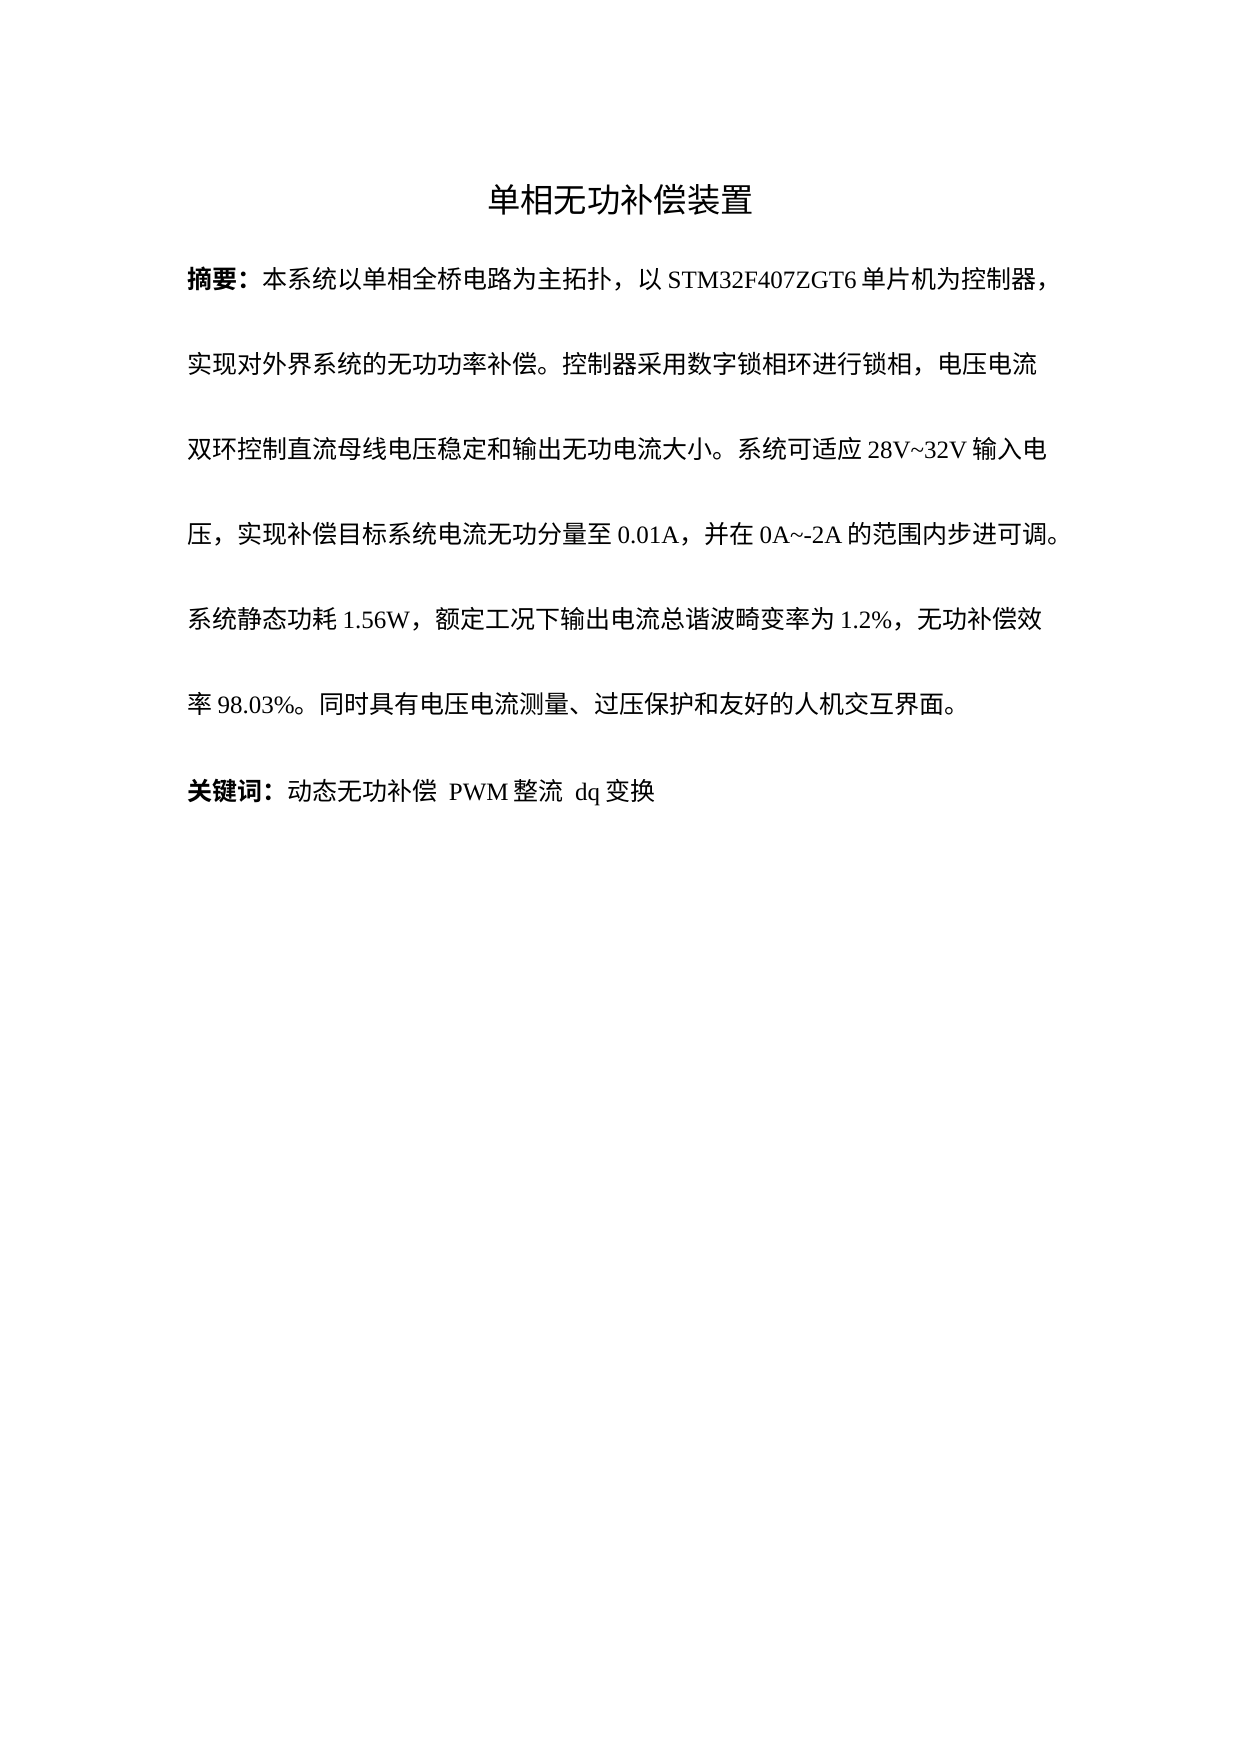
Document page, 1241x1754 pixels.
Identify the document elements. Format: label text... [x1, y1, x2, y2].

text 摘要：本系统以单相全桥电路为主拓扑，以STM32F407ZGT6单片机为控制器，实现对外界系统的无功功率补偿。控制器采用数字锁相环进行锁相，电压电流双环控制直流母线电压稳定和输出无功电流大小。系统可适应28V~32V输入电压，实现补偿目标系统电流无功分量至0.01A，并在0A~-2A的范围内步进可调。系统静态功耗1.56W，额定工况下输出电流总谐波畸变率为1.2%，无功补偿效率98.03%。同时具有电压电流测量、过压保护和友好的人机交互界面。 [187, 244, 1053, 736]
text 单相无功补偿装置 [187, 164, 1053, 232]
text 关键词：动态无功补偿 PWM整流 dq变换 [187, 755, 1053, 823]
